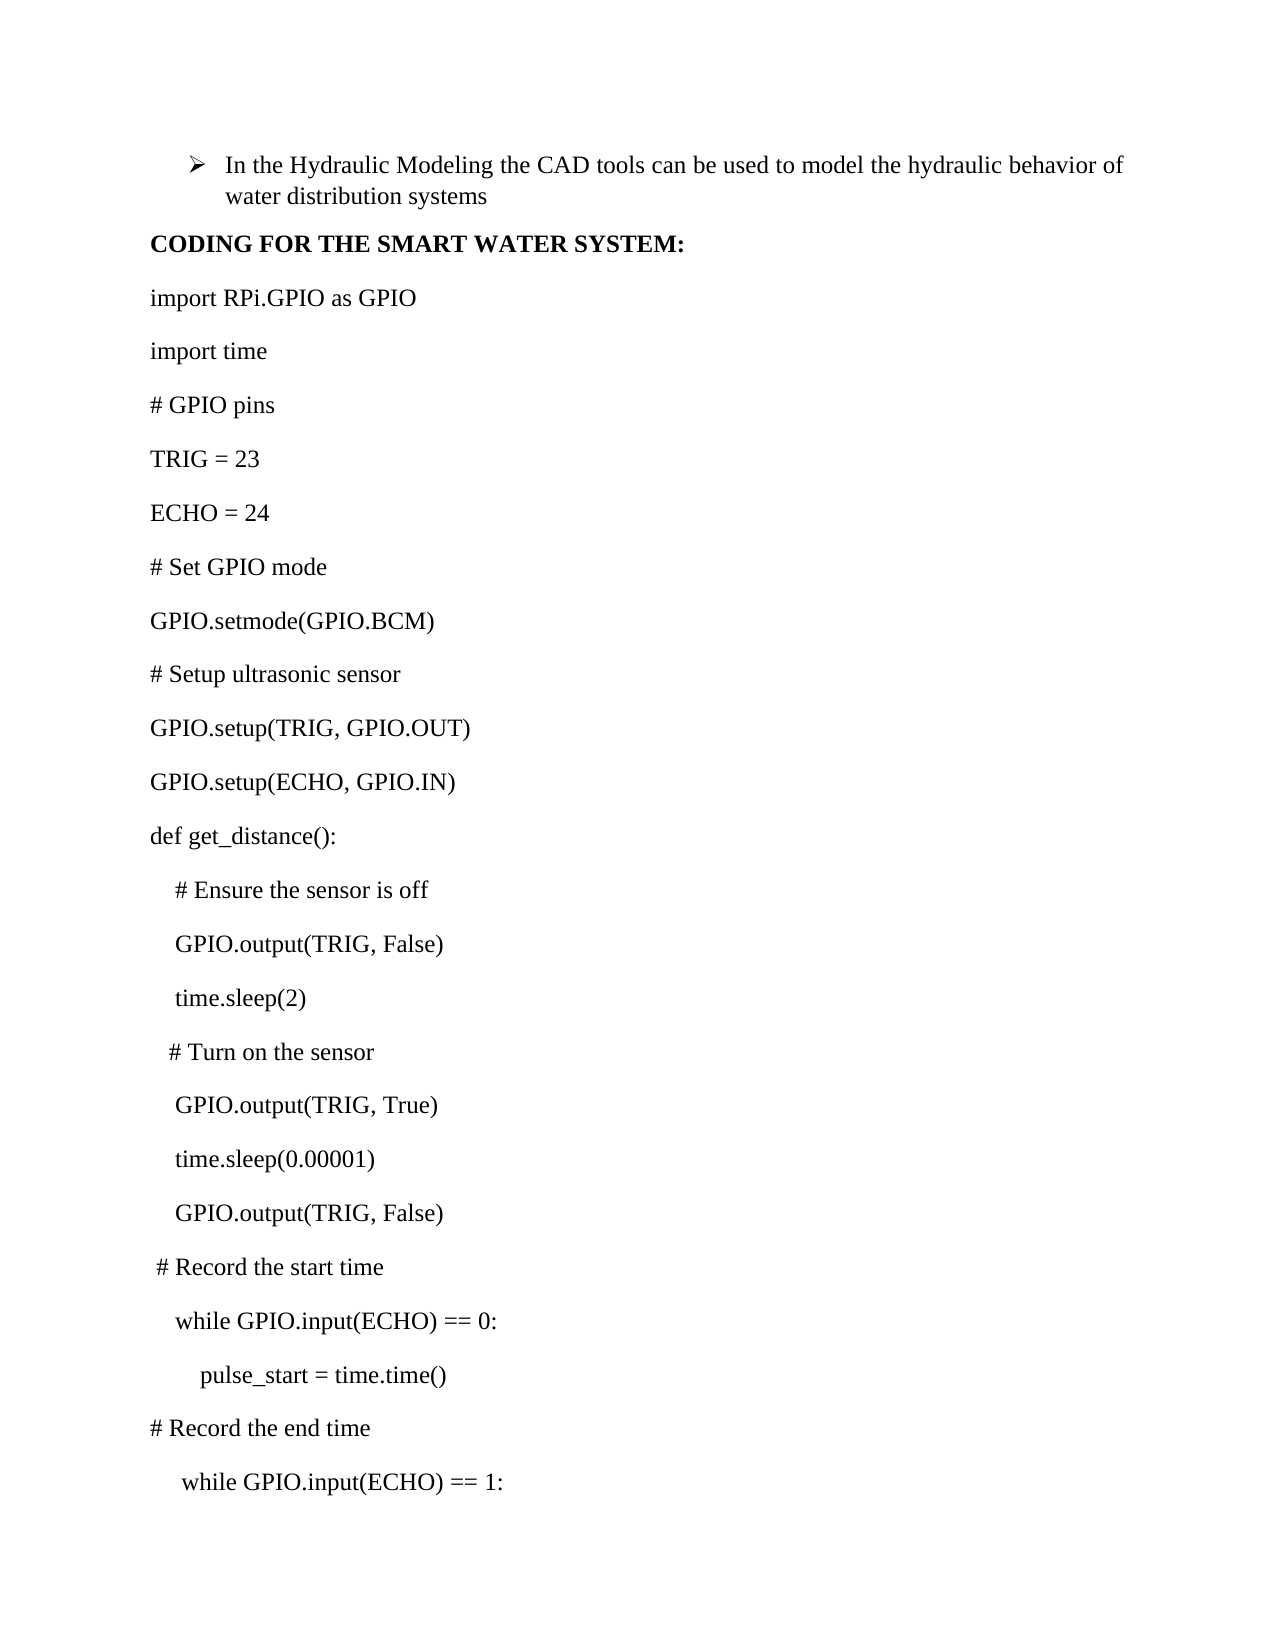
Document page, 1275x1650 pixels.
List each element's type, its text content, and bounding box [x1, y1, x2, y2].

text # Ensure the sensor is off [150, 875, 1125, 904]
text GPIO.setup(TRIG, GPIO.OUT) [150, 713, 1125, 742]
text GPIO.output(TRIG, True) [150, 1090, 1125, 1119]
text ECHO = 24 [150, 498, 1125, 527]
text import time [150, 336, 1125, 365]
text GPIO.setup(ECHO, GPIO.IN) [150, 767, 1125, 796]
text # Record the end time [150, 1413, 1125, 1442]
text time.sleep(2) [150, 983, 1125, 1011]
text CODING FOR THE SMART WATER SYSTEM: [150, 229, 1125, 257]
text def get_distance(): [150, 821, 1125, 850]
text # GPIO pins [150, 390, 1125, 419]
text import RPi.GPIO as GPIO [150, 283, 1125, 311]
text # Turn on the sensor [150, 1037, 1125, 1065]
text pulse_start = time.time() [150, 1360, 1125, 1388]
text while GPIO.input(ECHO) == 1: [150, 1467, 1125, 1496]
text # Set GPIO mode [150, 552, 1125, 581]
text while GPIO.input(ECHO) == 0: [150, 1306, 1125, 1334]
text # Record the start time [150, 1252, 1125, 1281]
text GPIO.output(TRIG, False) [150, 929, 1125, 958]
text GPIO.setmode(GPIO.BCM) [150, 606, 1125, 634]
text time.sleep(0.00001) [150, 1144, 1125, 1173]
text TRIG = 23 [150, 444, 1125, 473]
text GPIO.output(TRIG, False) [150, 1198, 1125, 1227]
text # Setup ultrasonic sensor [150, 659, 1125, 688]
list In the Hydraulic Modeling the CAD tools can be used to model the hydraulic behavior of water distribution systems [187, 150, 1125, 210]
